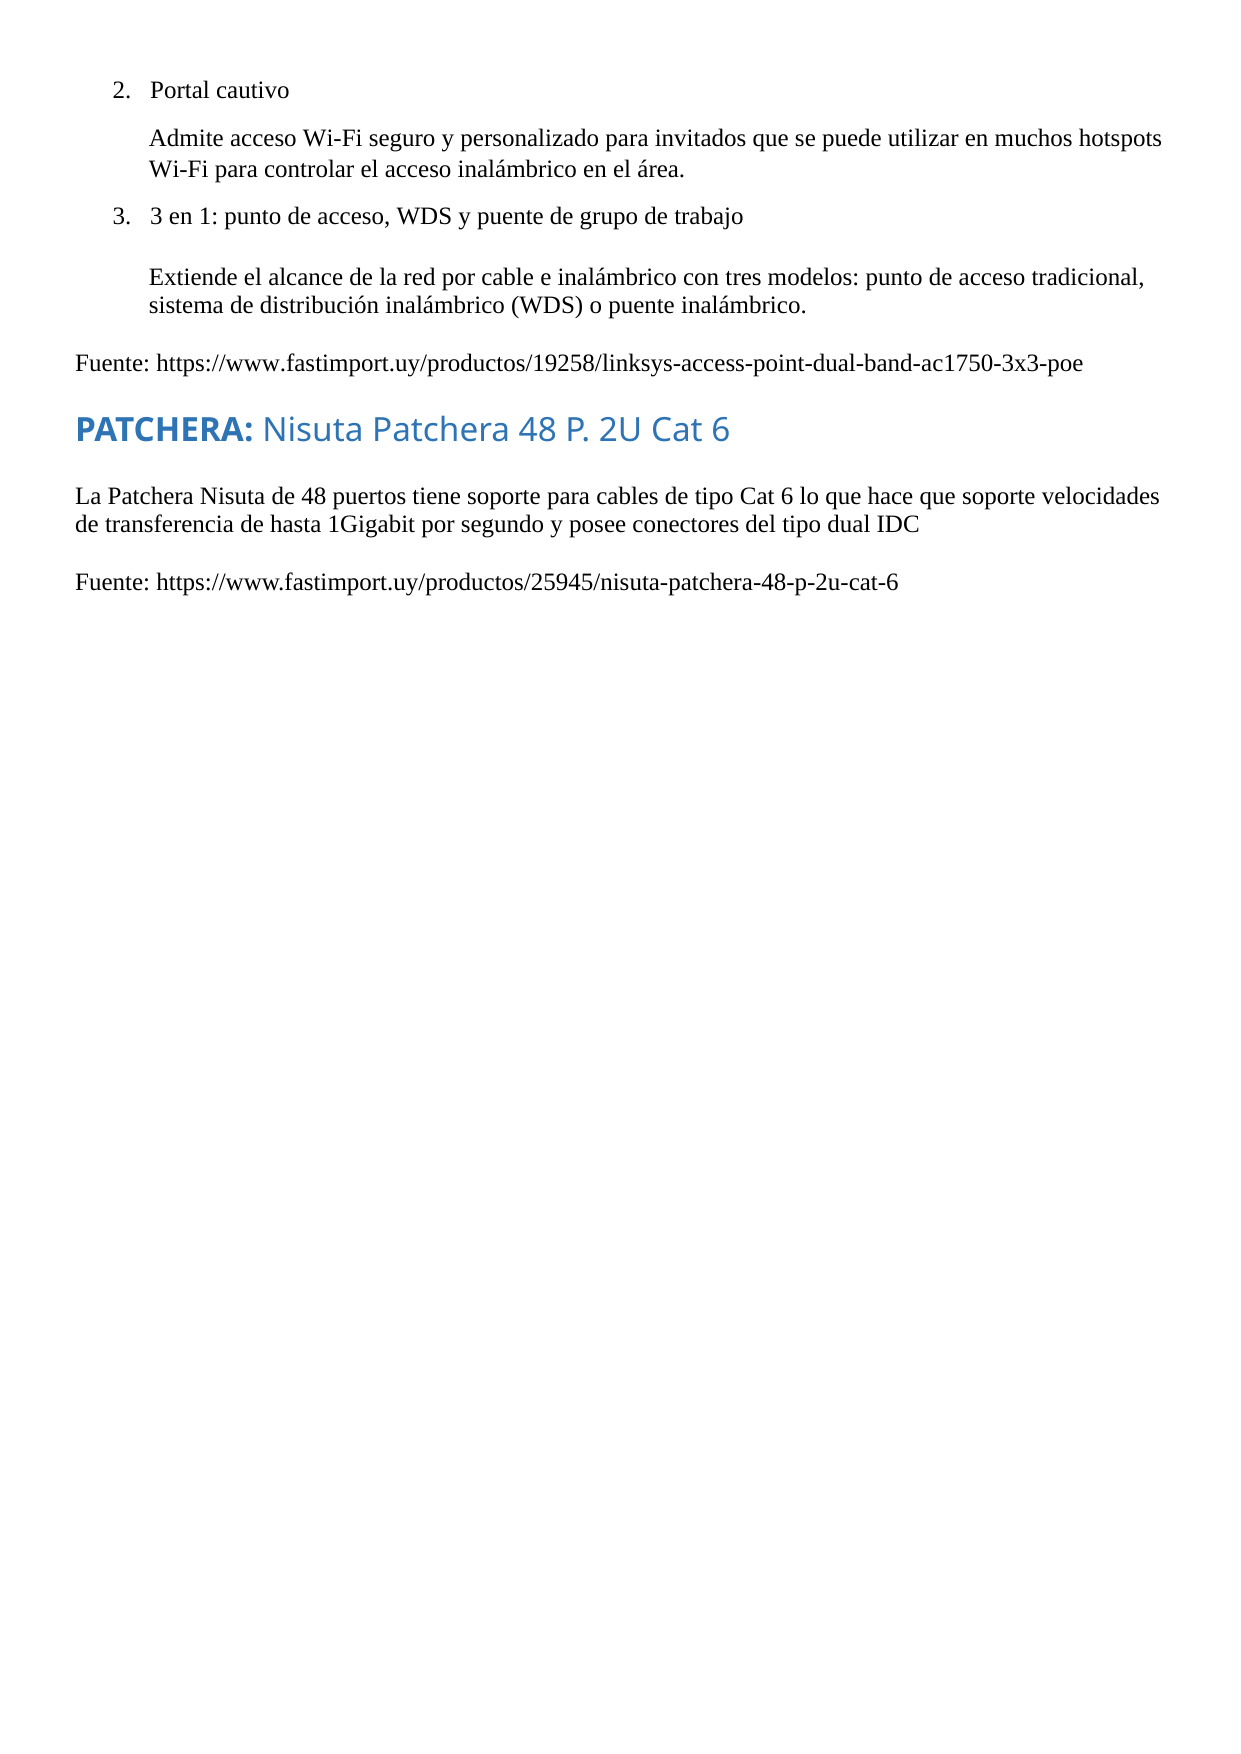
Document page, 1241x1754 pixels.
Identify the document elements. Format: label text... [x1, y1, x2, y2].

subtitle La Patchera Nisuta de 48 puertos tiene soporte para cables de tipo Cat 6 lo que hace que soporte velocidades de transferencia de hasta 1Gigabit por segundo y posee conectores del tipo dual IDC [75, 481, 1165, 538]
text Fuente: https://www.fastimport.uy/productos/19258/linksys-access-point-dual-band-ac1750-3x3-poe [75, 348, 1165, 377]
text Extiende el alcance de la red por cable e inalámbrico con tres modelos: punto de acceso tradicional, sistema de distribución inalámbrico (WDS) o puente inalámbrico. [149, 262, 1165, 319]
subtitle Fuente: https://www.fastimport.uy/productos/25945/nisuta-patchera-48-p-2u-cat-6 [75, 567, 1165, 596]
subtitle PATCHERA: Nisuta Patchera 48 P. 2U Cat 6 [75, 406, 1165, 452]
text Admite acceso Wi-Fi seguro y personalizado para invitados que se puede utilizar en muchos hotspots Wi-Fi para controlar el acceso inalámbrico en el área. [149, 123, 1165, 182]
list 3 en 1: punto de acceso, WDS y puente de grupo de trabajo [112, 201, 1165, 230]
list Portal cautivo [112, 75, 1165, 104]
